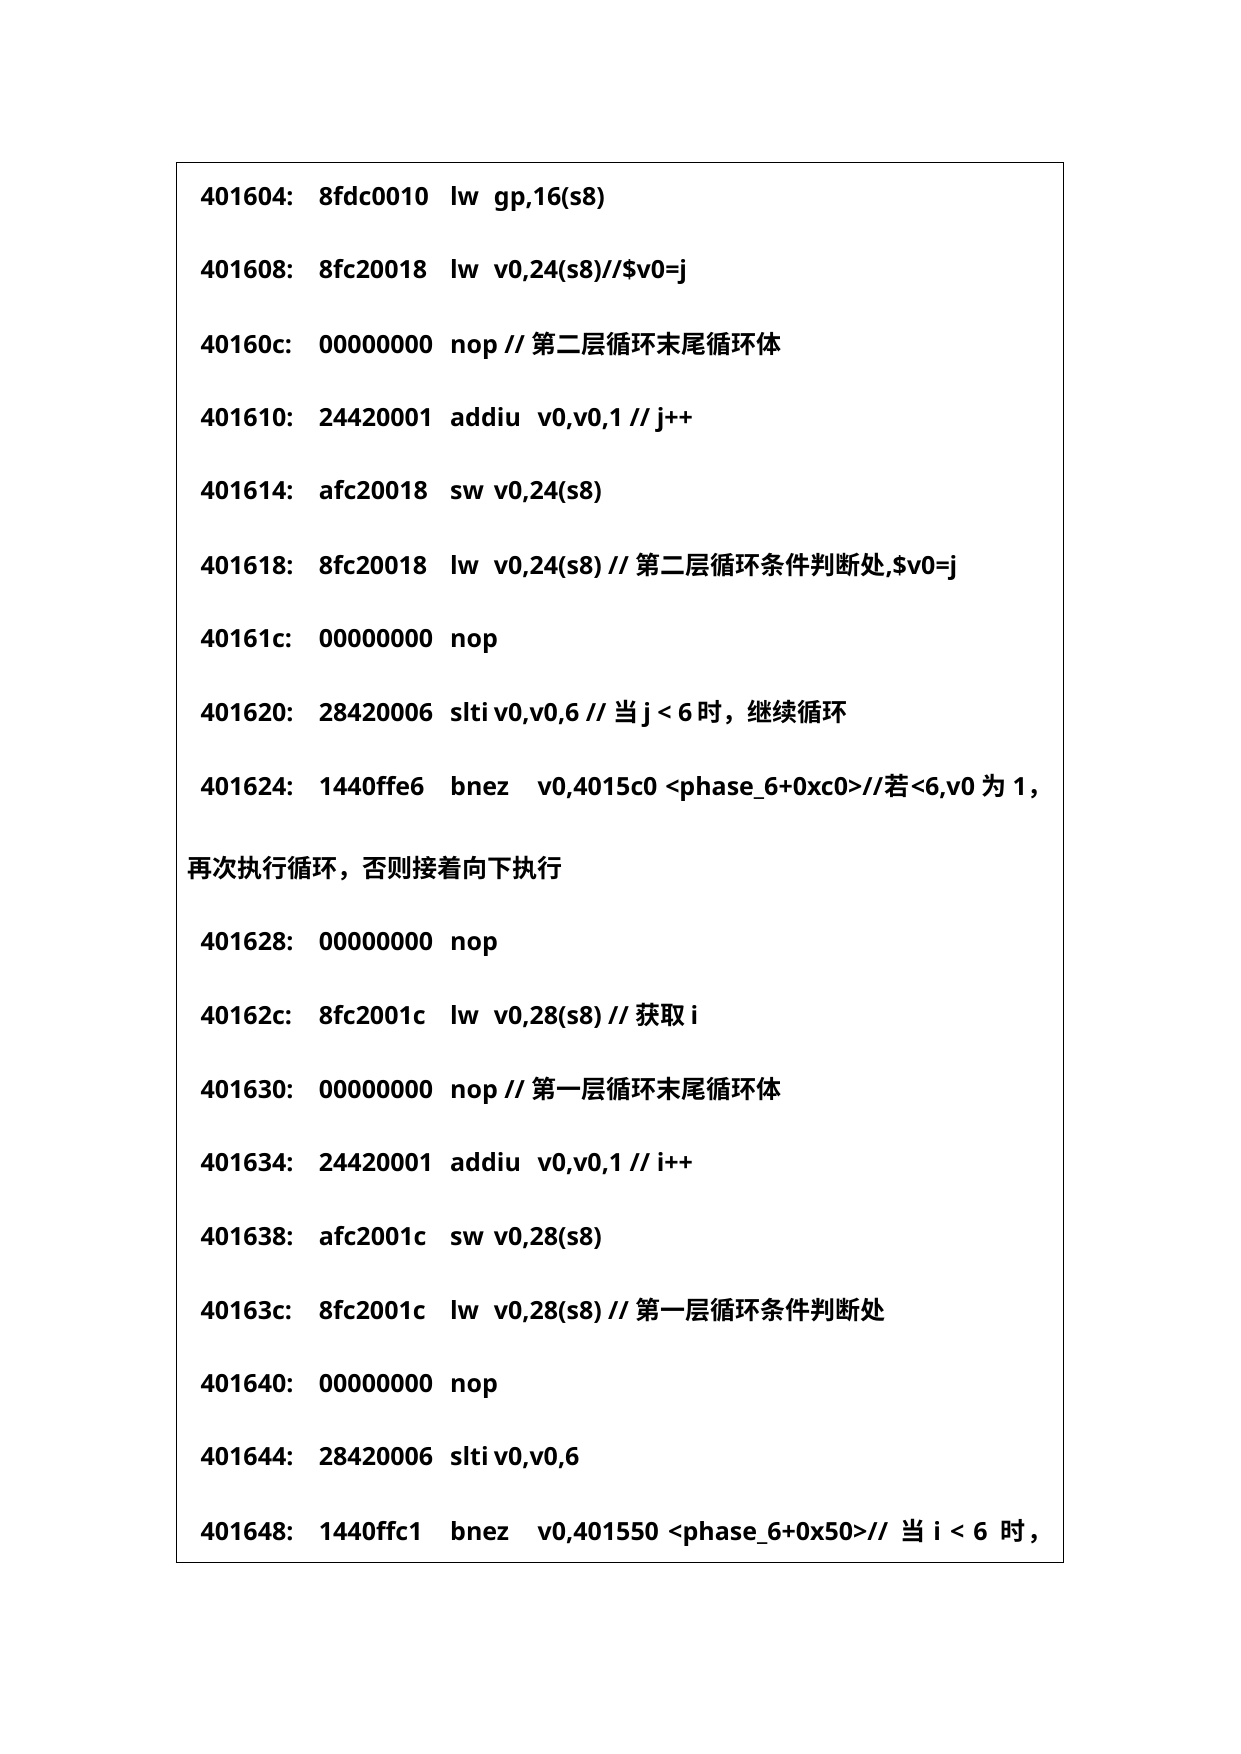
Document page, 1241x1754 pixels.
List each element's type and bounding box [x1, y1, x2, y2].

table_cell [177, 163, 1063, 1562]
